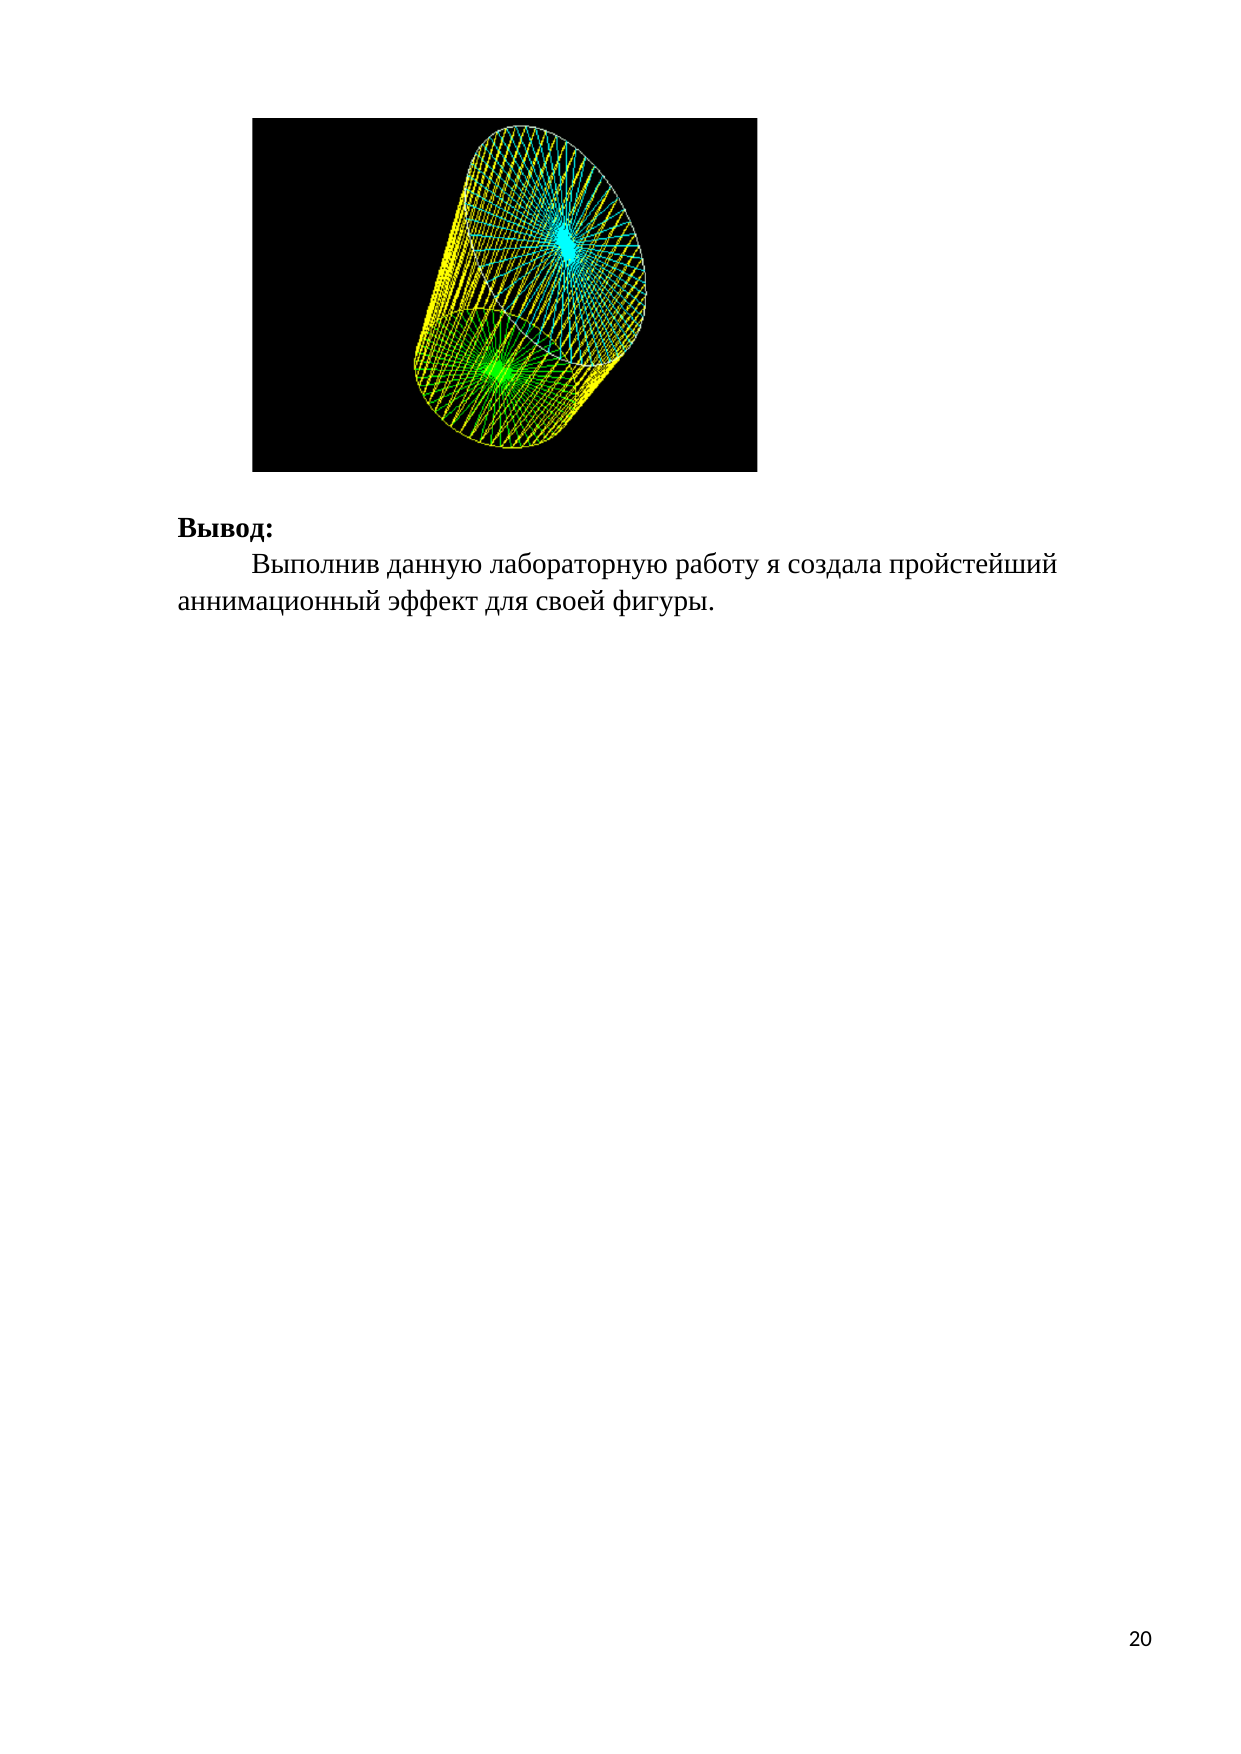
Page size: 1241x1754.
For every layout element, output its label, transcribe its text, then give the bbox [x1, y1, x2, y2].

text Вывод: [177, 510, 1152, 544]
text Выполнив данную лабораторную работу я создала пройстейший аннимационный эффект для своей фигуры. [177, 547, 1152, 616]
picture [252, 118, 758, 472]
